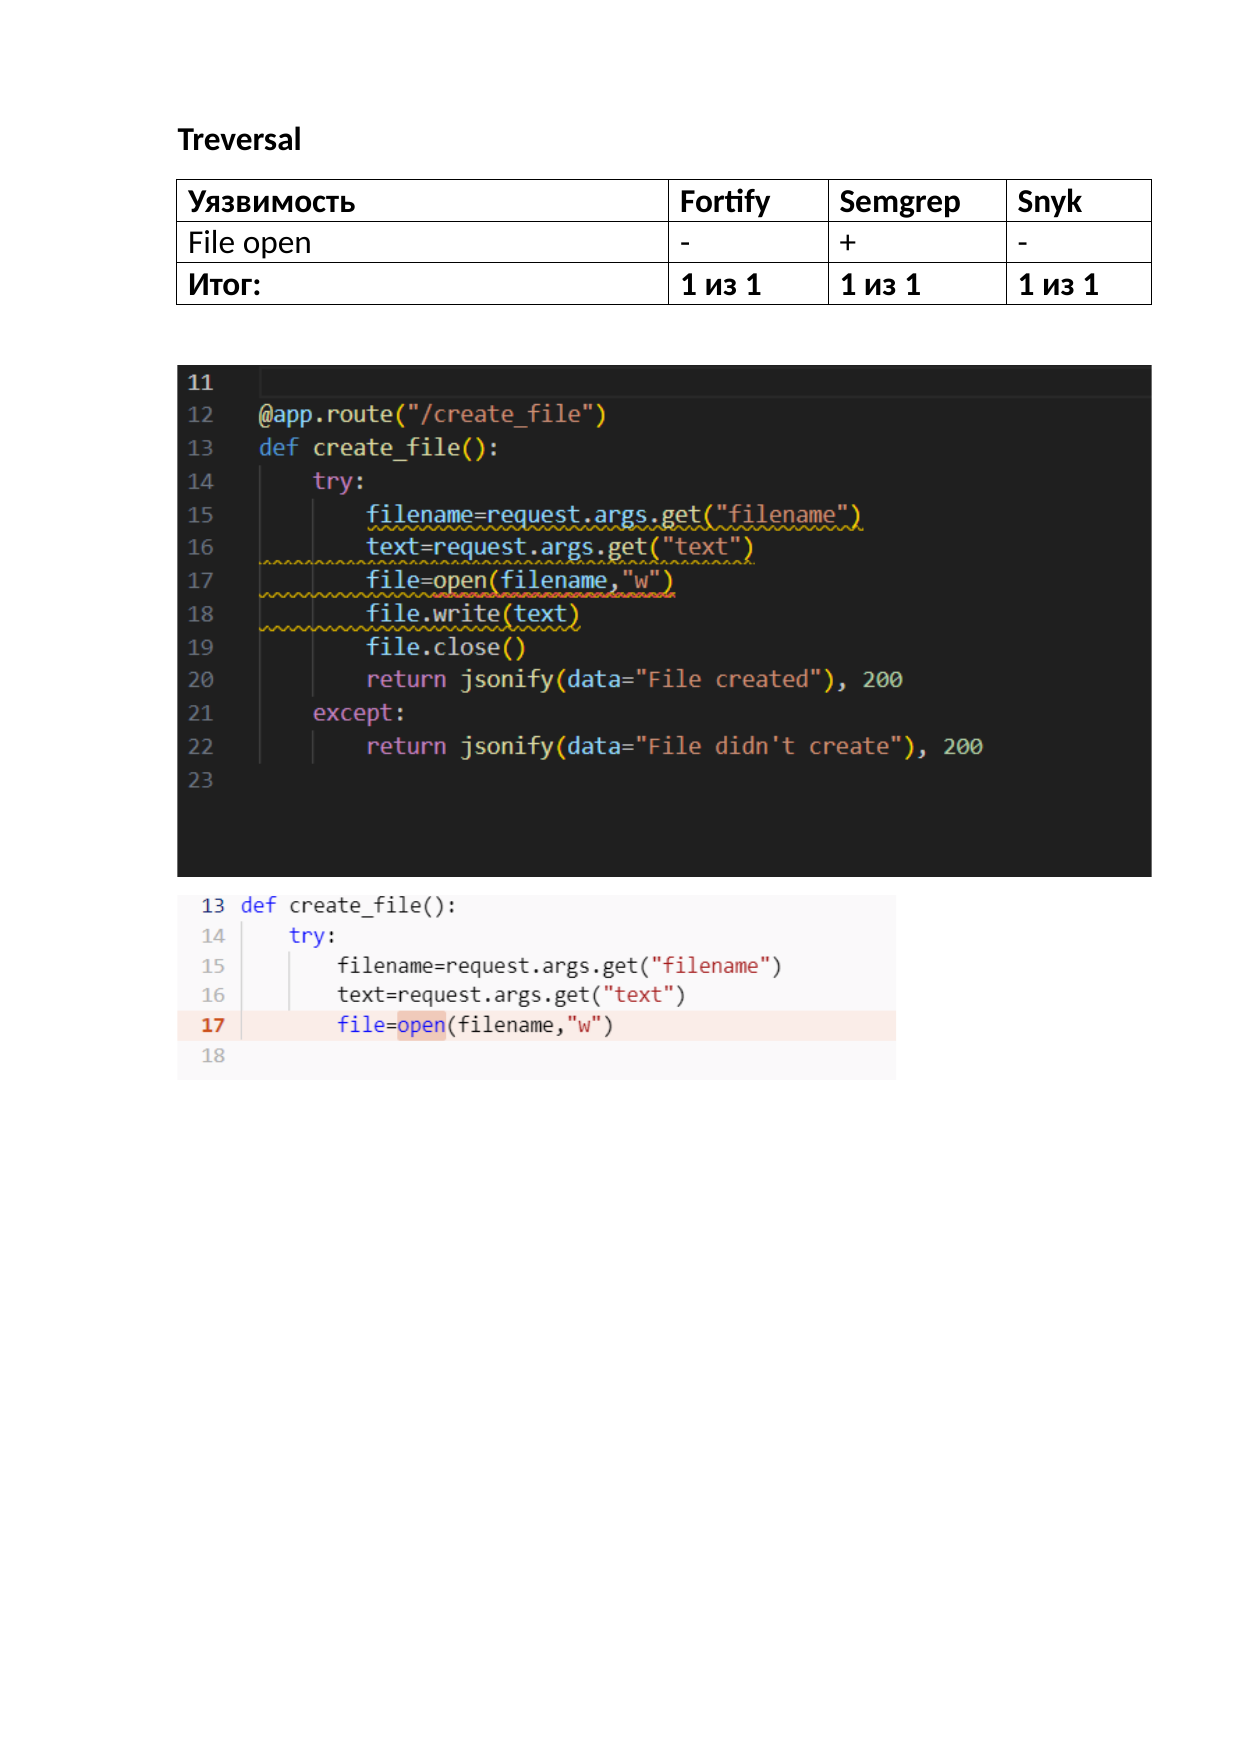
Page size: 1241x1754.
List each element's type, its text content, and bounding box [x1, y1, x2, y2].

table_header Snyk [1007, 180, 1151, 221]
table_cell - [1007, 222, 1151, 262]
table_header Уязвимость [177, 180, 668, 221]
text Treversal [177, 118, 1152, 159]
picture [177, 365, 1152, 877]
table_cell + [829, 222, 1006, 262]
picture [177, 895, 897, 1080]
table_cell 1 из 1 [669, 263, 828, 304]
table_header Fortify [669, 180, 828, 221]
table_cell Итог: [177, 263, 668, 304]
table_cell File open [177, 222, 668, 262]
table_header Semgrep [829, 180, 1006, 221]
table_cell 1 из 1 [1007, 263, 1151, 304]
table_cell 1 из 1 [829, 263, 1006, 304]
table_cell - [669, 222, 828, 262]
